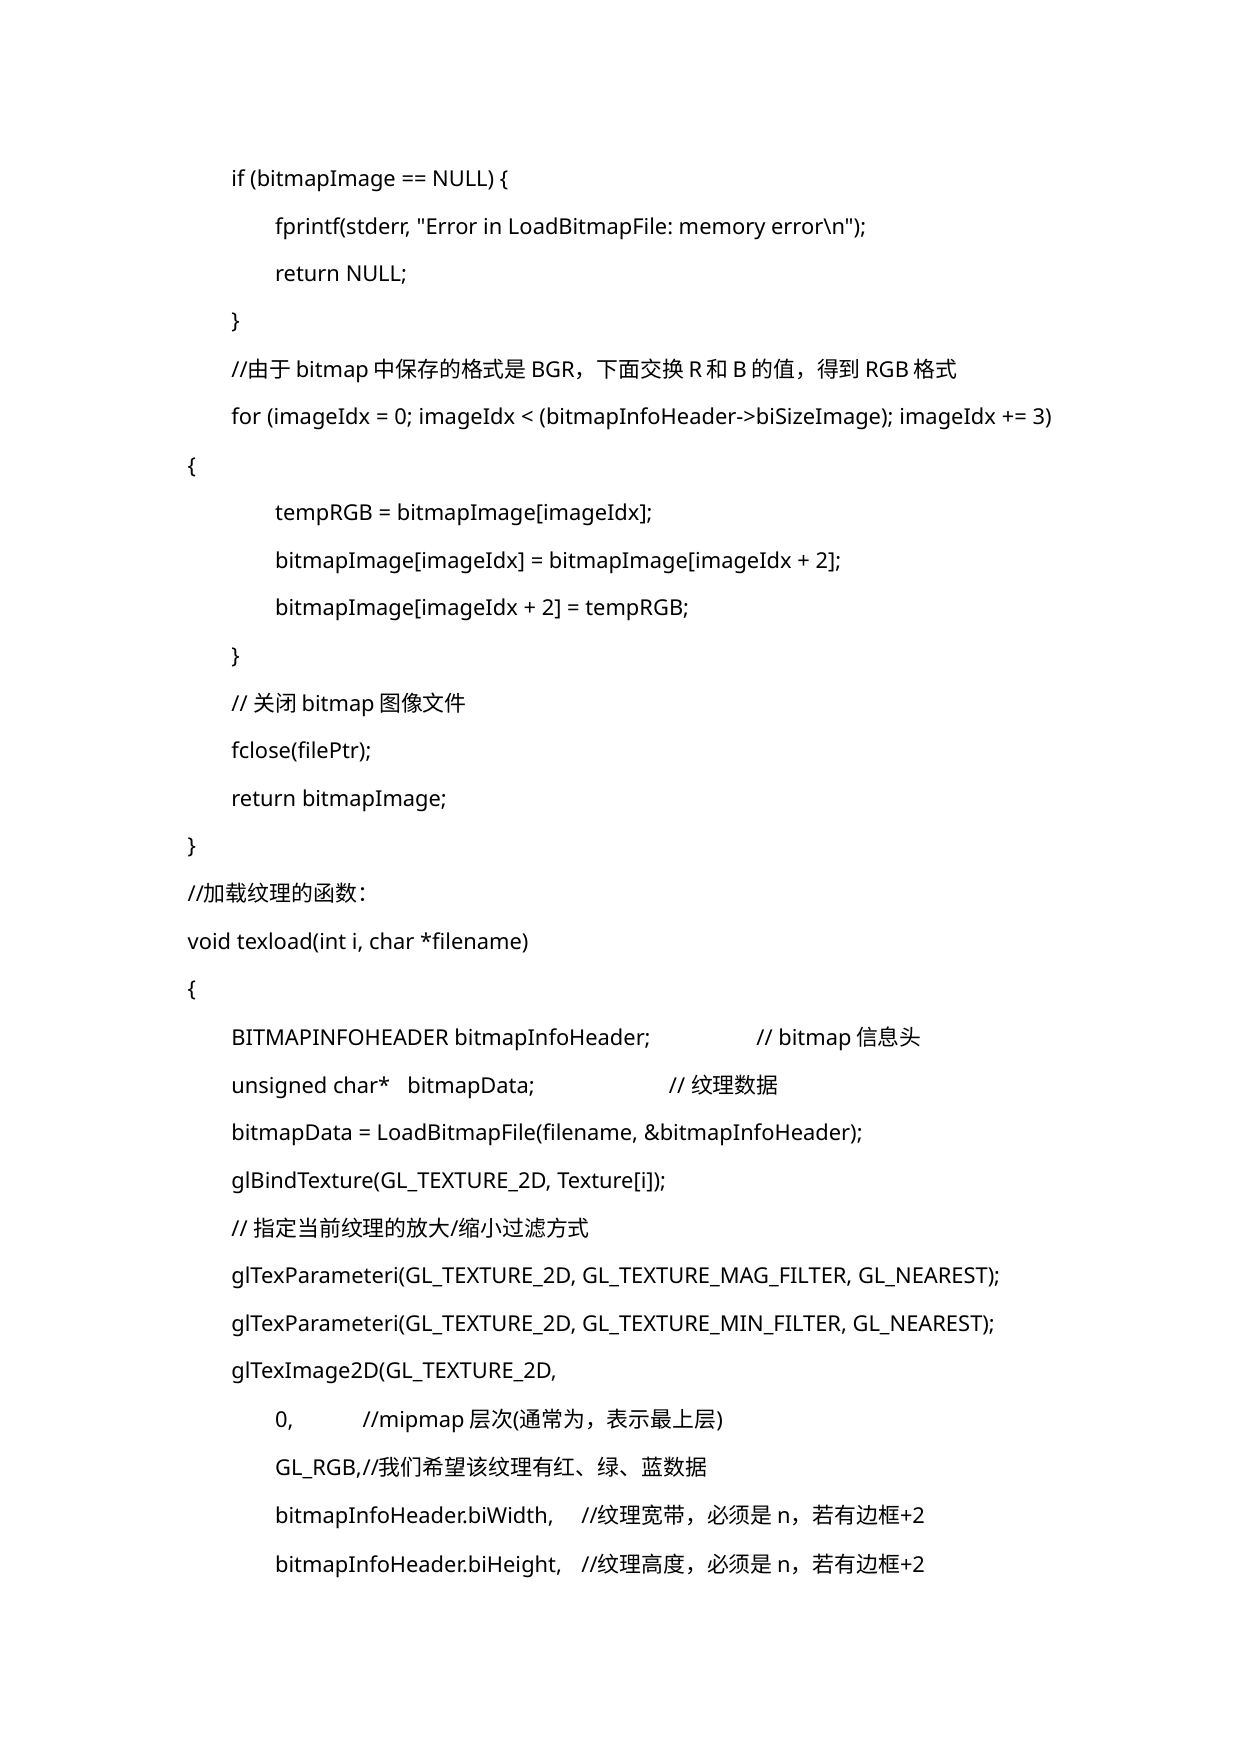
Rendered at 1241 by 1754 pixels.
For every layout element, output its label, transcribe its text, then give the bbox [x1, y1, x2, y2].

text 0, //mipmap层次(通常为，表示最上层) [187, 1401, 1053, 1434]
text BITMAPINFOHEADER bitmapInfoHeader; // bitmap信息头 [187, 1019, 1053, 1052]
text bitmapImage[imageIdx + 2] = tempRGB; [187, 591, 1053, 623]
text if (bitmapImage == NULL) { [187, 162, 1053, 194]
text return NULL; [187, 257, 1053, 289]
text glTexParameteri(GL_TEXTURE_2D, GL_TEXTURE_MAG_FILTER, GL_NEAREST); [187, 1259, 1053, 1292]
text GL_RGB, //我们希望该纹理有红、绿、蓝数据 [187, 1449, 1053, 1482]
text // 指定当前纹理的放大/缩小过滤方式 [187, 1211, 1053, 1243]
text } [187, 829, 1053, 861]
text return bitmapImage; [187, 781, 1053, 814]
text //由于bitmap中保存的格式是BGR，下面交换R和B的值，得到RGB格式 [187, 352, 1053, 384]
text for (imageIdx = 0; imageIdx < (bitmapInfoHeader->biSizeImage); imageIdx += 3) { [187, 400, 1053, 481]
text bitmapImage[imageIdx] = bitmapImage[imageIdx + 2]; [187, 543, 1053, 576]
text bitmapInfoHeader.biHeight, //纹理高度，必须是n，若有边框+2 [187, 1546, 1053, 1579]
text } [187, 638, 1053, 671]
text tempRGB = bitmapImage[imageIdx]; [187, 496, 1053, 528]
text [187, 209, 1053, 242]
text bitmapInfoHeader.biWidth, //纹理宽带，必须是n，若有边框+2 [187, 1498, 1053, 1530]
text void texload(int i, char *filename) [187, 924, 1053, 957]
text glTexImage2D(GL_TEXTURE_2D, [187, 1354, 1053, 1386]
text unsigned char* bitmapData; // 纹理数据 [187, 1068, 1053, 1100]
text glTexParameteri(GL_TEXTURE_2D, GL_TEXTURE_MIN_FILTER, GL_NEAREST); [187, 1306, 1053, 1339]
text //加载纹理的函数： [187, 876, 1053, 909]
text { [187, 972, 1053, 1004]
text glBindTexture(GL_TEXTURE_2D, Texture[i]); [187, 1163, 1053, 1196]
text fclose(filePtr); [187, 734, 1053, 766]
text } [187, 304, 1053, 337]
text // 关闭bitmap图像文件 [187, 686, 1053, 718]
text bitmapData = LoadBitmapFile(filename, &bitmapInfoHeader); [187, 1116, 1053, 1148]
